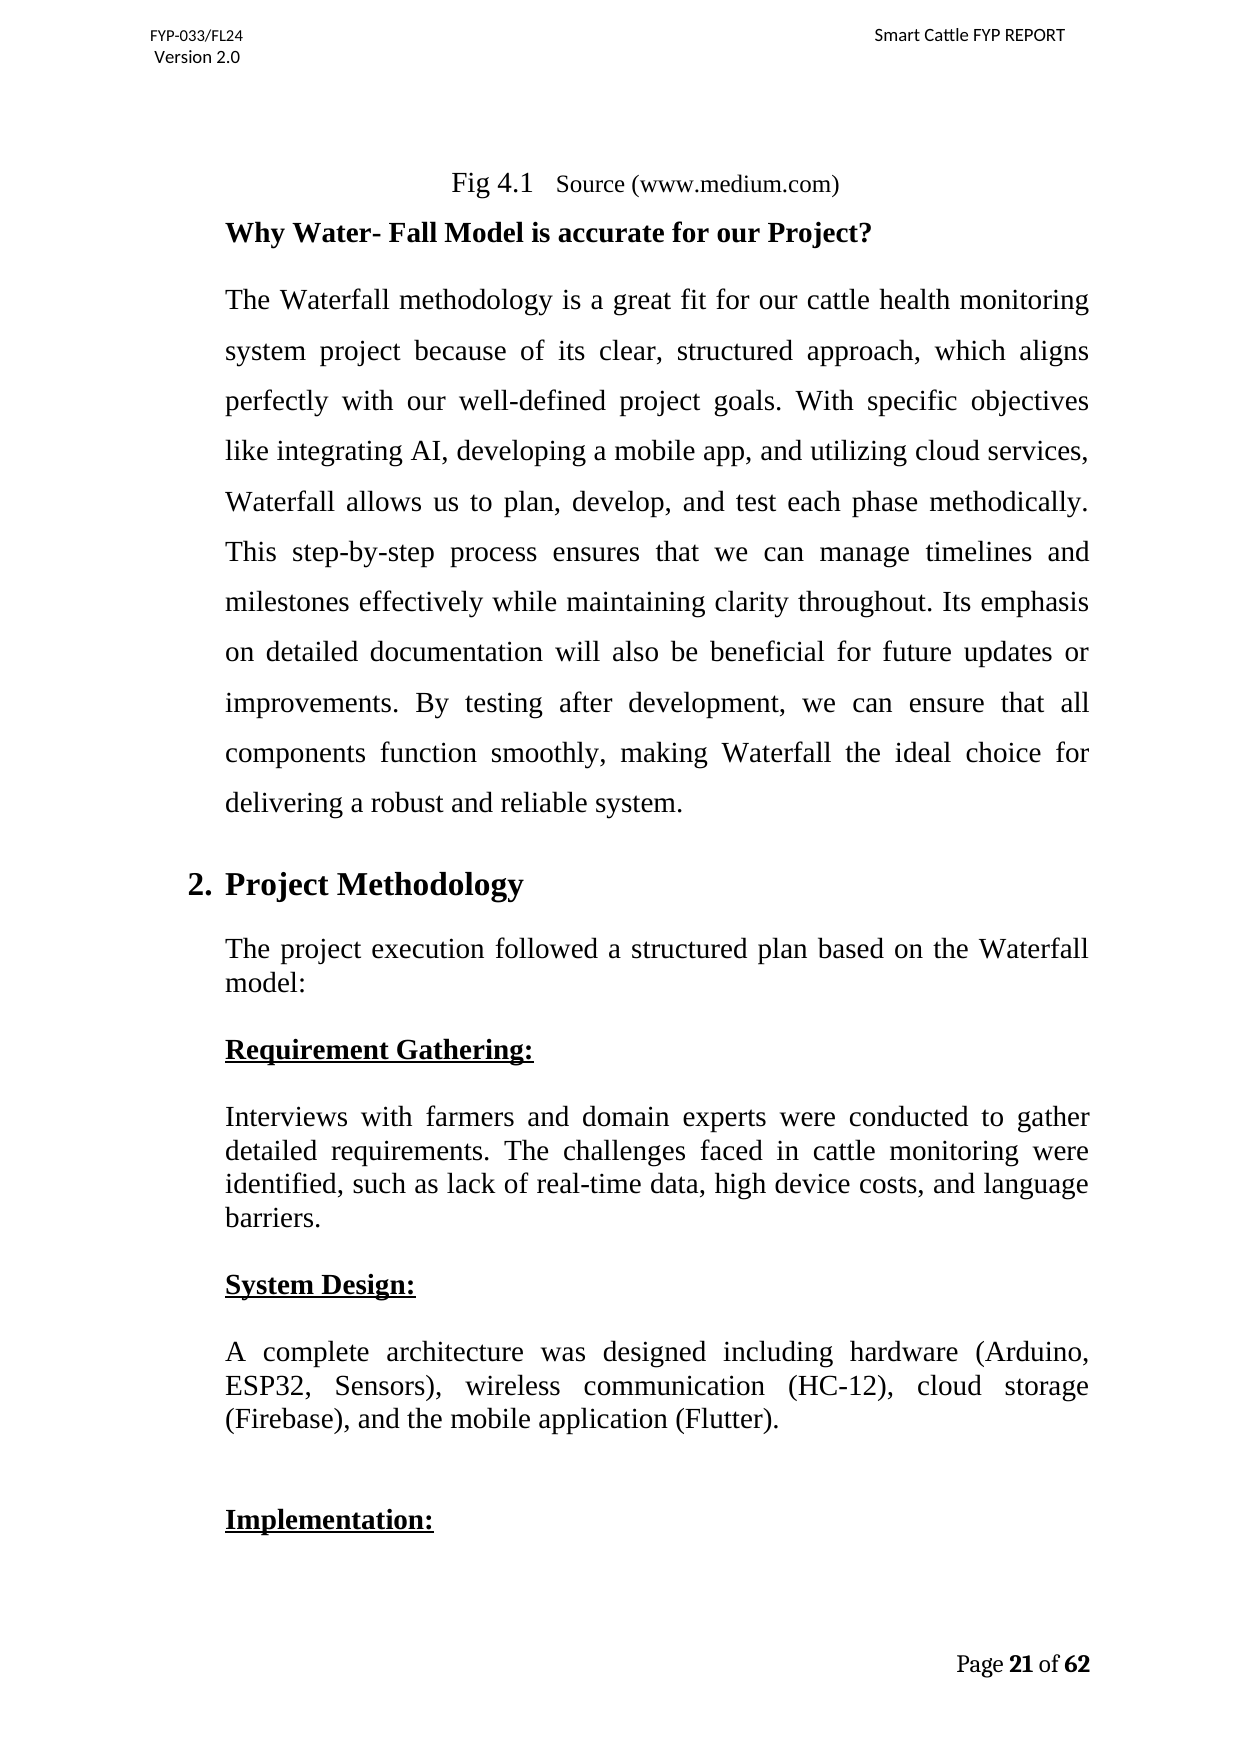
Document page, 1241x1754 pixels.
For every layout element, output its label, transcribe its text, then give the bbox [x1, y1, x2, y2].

text Requirement Gathering: [225, 1032, 1090, 1066]
text The project execution followed a structured plan based on the Waterfall model: [225, 932, 1090, 999]
text A complete architecture was designed including hardware (Arduino, ESP32, Sensors), wireless communication (HC-12), cloud storage (Firebase), and the mobile application (Flutter). [225, 1334, 1090, 1435]
text The Waterfall methodology is a great fit for our cattle health monitoring system project because of its clear, structured approach, which aligns perfectly with our well-defined project goals. With specific objectives like integrating AI, developing a mobile app, and utilizing cloud services, Waterfall allows us to plan, develop, and test each phase methodically. This step-by-step process ensures that we can manage timelines and milestones effectively while maintaining clarity throughout. Its emphasis on detailed documentation will also be beneficial for future updates or improvements. By testing after development, we can ensure that all components function smoothly, making Waterfall the ideal choice for delivering a robust and reliable system. [225, 282, 1090, 819]
text Why Water- Fall Model is accurate for our Project? [225, 215, 1090, 249]
text Interviews with farmers and domain experts were conducted to gather detailed requirements. The challenges faced in cattle monitoring were identified, such as lack of real-time data, high device costs, and language barriers. [225, 1099, 1090, 1233]
text Fig 4.1 Source (www.medium.com) [225, 165, 1090, 198]
text Implementation: [225, 1502, 1090, 1535]
text System Design: [225, 1267, 1090, 1301]
subtitle Project Methodology [187, 864, 1090, 903]
